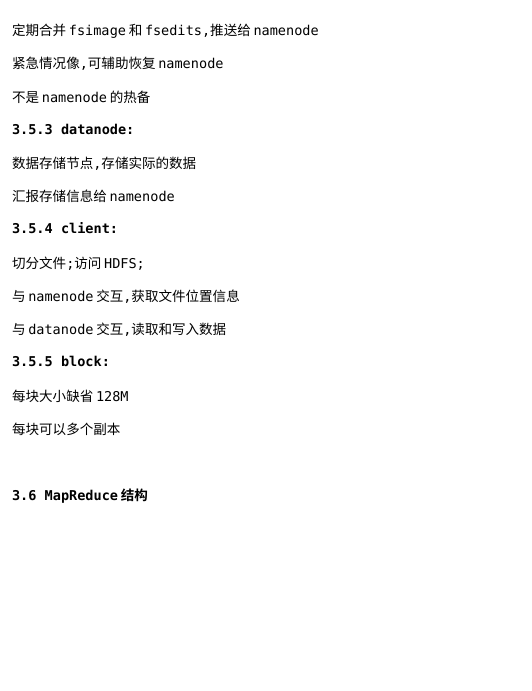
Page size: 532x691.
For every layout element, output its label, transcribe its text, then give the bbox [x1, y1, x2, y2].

text 汇报存储信息给namenode [12, 179, 520, 212]
text 3.5.5 block: [12, 345, 520, 379]
text 3.5.3 datanode: [12, 113, 520, 146]
text 3.6 MapReduce结构 [12, 478, 520, 512]
text 紧急情况像,可辅助恢复namenode [12, 46, 520, 79]
text 3.5.4 client: [12, 212, 520, 246]
text 切分文件;访问HDFS; [12, 246, 520, 279]
text 数据存储节点,存储实际的数据 [12, 146, 520, 179]
text 不是namenode的热备 [12, 79, 520, 113]
text 定期合并fsimage和fsedits,推送给namenode [12, 13, 520, 46]
text 每块可以多个副本 [12, 412, 520, 445]
text 与namenode交互,获取文件位置信息 [12, 279, 520, 312]
text 与datanode交互,读取和写入数据 [12, 312, 520, 345]
text 每块大小缺省128M [12, 379, 520, 412]
